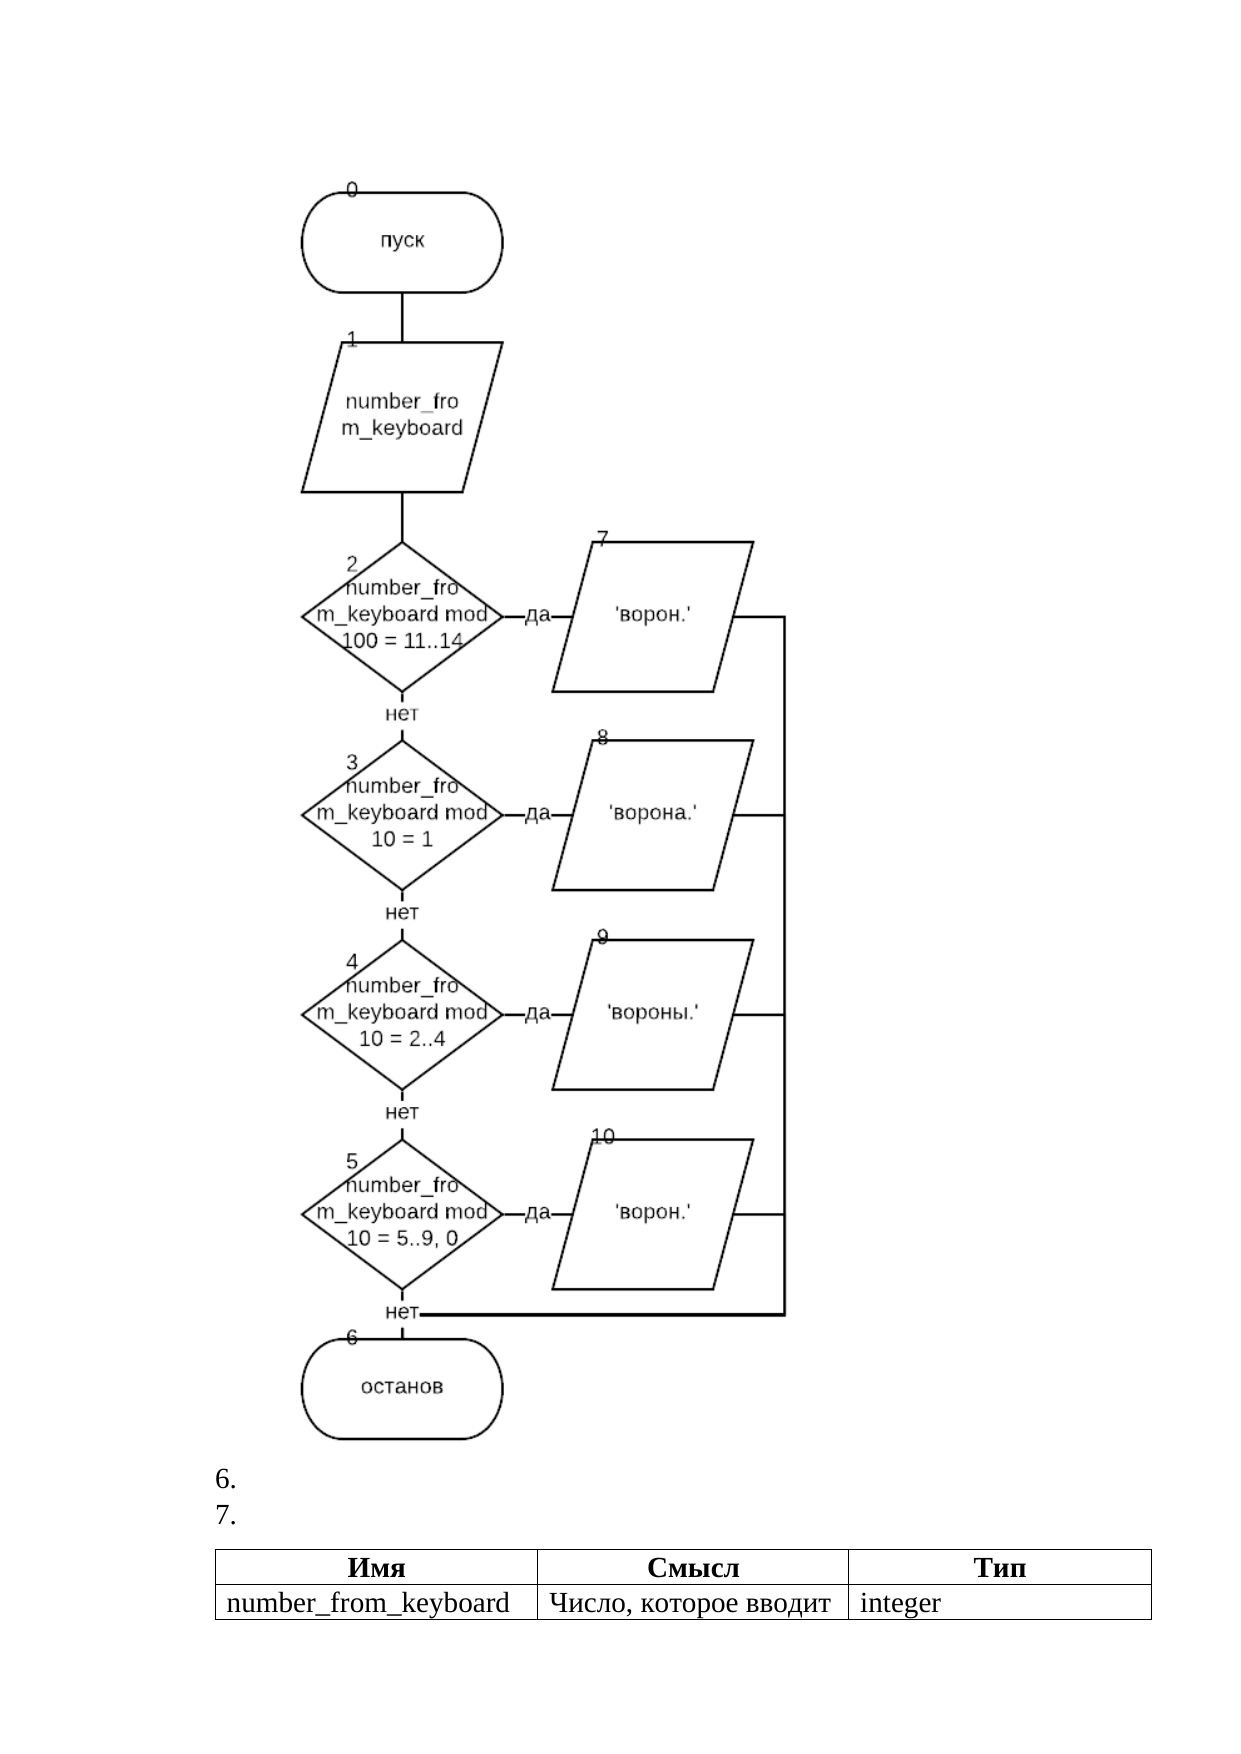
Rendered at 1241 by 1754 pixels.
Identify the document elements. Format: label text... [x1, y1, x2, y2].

table_header Тип [849, 1550, 1151, 1584]
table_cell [216, 1585, 537, 1618]
picture [252, 118, 836, 1489]
table_header Смысл [538, 1550, 848, 1584]
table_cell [538, 1585, 848, 1618]
table_cell integer [849, 1585, 1151, 1618]
table_header Имя [216, 1550, 537, 1584]
